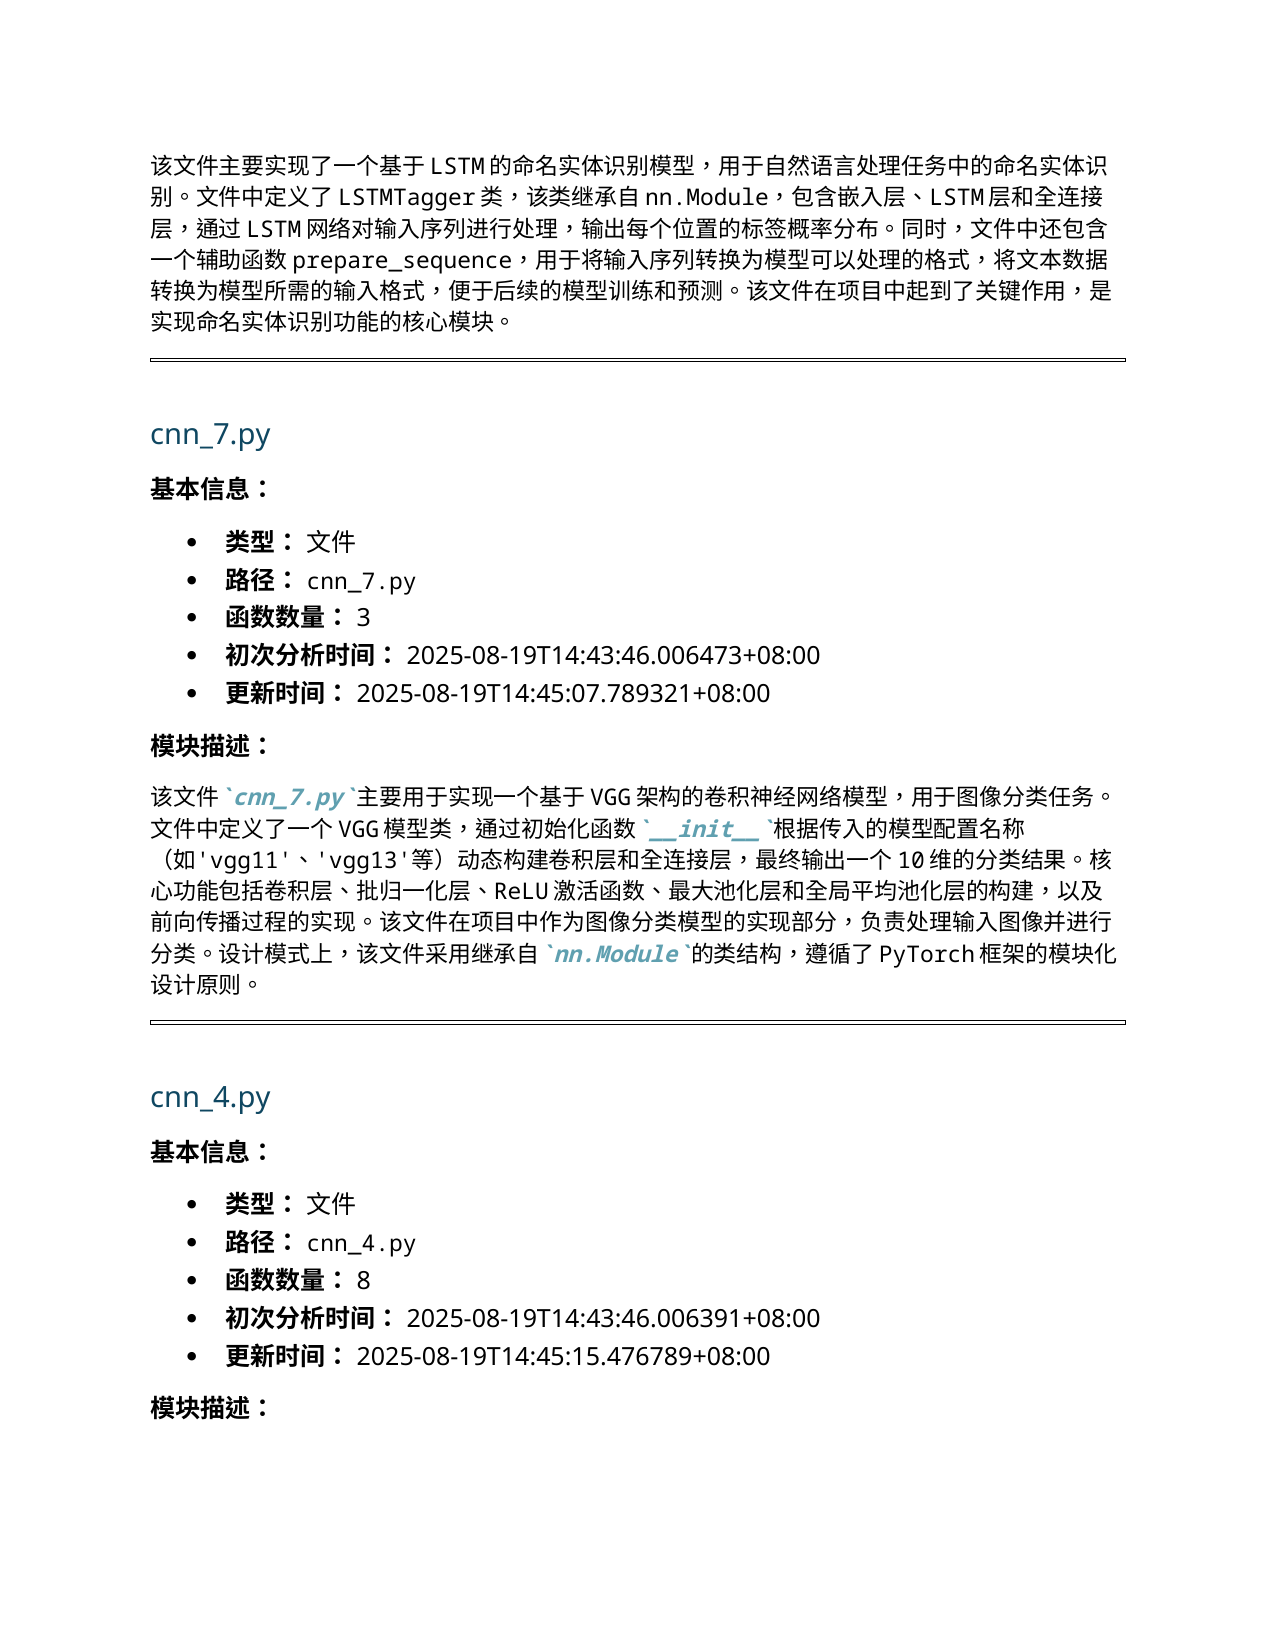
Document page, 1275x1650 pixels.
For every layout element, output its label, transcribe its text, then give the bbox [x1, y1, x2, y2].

subtitle cnn_7.py [150, 413, 1125, 453]
list 类型： 文件 [187, 524, 1125, 558]
list 类型： 文件 [187, 1187, 1125, 1221]
text 该文件`cnn_7.py`主要用于实现一个基于VGG架构的卷积神经网络模型，用于图像分类任务。文件中定义了一个VGG模型类，通过初始化函数`__init__`根据传入的模型配置名称（如'vgg11'、'vgg13'等）动态构建卷积层和全连接层，最终输出一个10维的分类结果。核心功能包括卷积层、批归一化层、ReLU激活函数、最大池化层和全局平均池化层的构建，以及前向传播过程的实现。该文件在项目中作为图像分类模型的实现部分，负责处理输入图像并进行分类。设计模式上，该文件采用继承自`nn.Module`的类结构，遵循了PyTorch框架的模块化设计原则。 [150, 781, 1125, 1000]
subtitle cnn_4.py [150, 1076, 1125, 1116]
list 函数数量： 3 [187, 600, 1125, 634]
text 基本信息： [150, 1134, 1125, 1168]
list 函数数量： 8 [187, 1263, 1125, 1297]
list 初次分析时间： 2025-08-19T14:43:46.006473+08:00 [187, 638, 1125, 672]
text 模块描述： [150, 1391, 1125, 1425]
list 路径： cnn_4.py [187, 1225, 1125, 1259]
text 基本信息： [150, 472, 1125, 506]
list 初次分析时间： 2025-08-19T14:43:46.006391+08:00 [187, 1301, 1125, 1334]
list 更新时间： 2025-08-19T14:45:07.789321+08:00 [187, 676, 1125, 710]
text 模块描述： [150, 728, 1125, 763]
text 该文件主要实现了一个基于LSTM的命名实体识别模型，用于自然语言处理任务中的命名实体识别。文件中定义了LSTMTagger类，该类继承自nn.Module，包含嵌入层、LSTM层和全连接层，通过LSTM网络对输入序列进行处理，输出每个位置的标签概率分布。同时，文件中还包含一个辅助函数prepare_sequence，用于将输入序列转换为模型可以处理的格式，将文本数据转换为模型所需的输入格式，便于后续的模型训练和预测。该文件在项目中起到了关键作用，是实现命名实体识别功能的核心模块。 [150, 150, 1125, 337]
list 路径： cnn_7.py [187, 562, 1125, 596]
list 更新时间： 2025-08-19T14:45:15.476789+08:00 [187, 1338, 1125, 1372]
